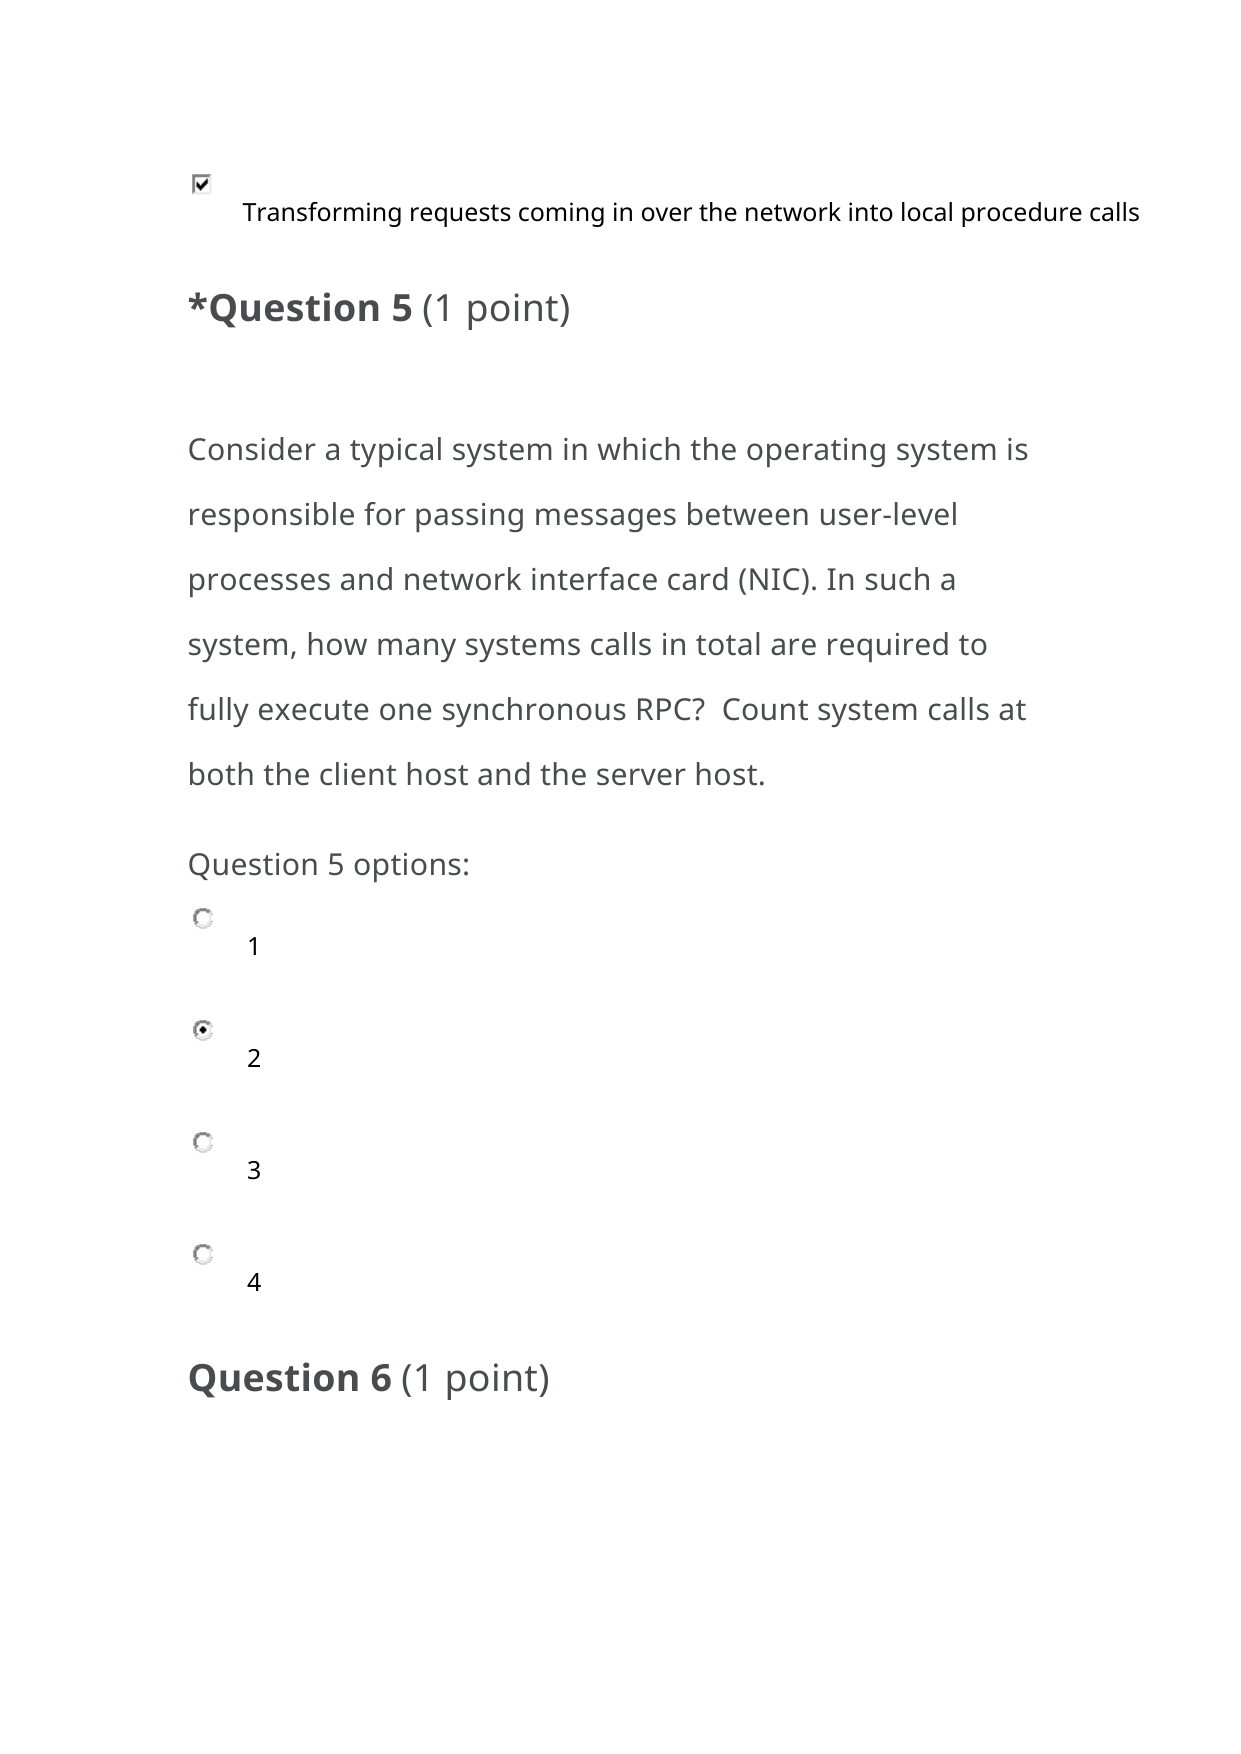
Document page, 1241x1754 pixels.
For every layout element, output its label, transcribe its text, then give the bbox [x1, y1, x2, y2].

text Consider a typical system in which the operating system is responsible for passing messages between user-level processes and network interface card (NIC). In such a system, how many systems calls in total are required to fully execute one synchronous RPC? Count system calls at both the client host and the server host. [187, 416, 1053, 806]
table_cell [186, 1008, 242, 1120]
table_cell [186, 1232, 242, 1344]
table_cell [186, 162, 237, 274]
table_cell [186, 1120, 242, 1232]
table_cell 4 [242, 1232, 1240, 1344]
table_cell 3 [242, 1120, 1240, 1232]
subtitle Question 6 (1 point) [187, 1344, 1043, 1409]
table_header 1 [242, 896, 1240, 1008]
table_cell 2 [242, 1008, 1240, 1120]
subtitle *Question 5 (1 point) [187, 274, 1043, 339]
table_header [186, 896, 242, 1008]
table_cell Transforming requests coming in over the network into local procedure calls [238, 162, 1222, 274]
text Question 5 options: [187, 831, 1053, 896]
